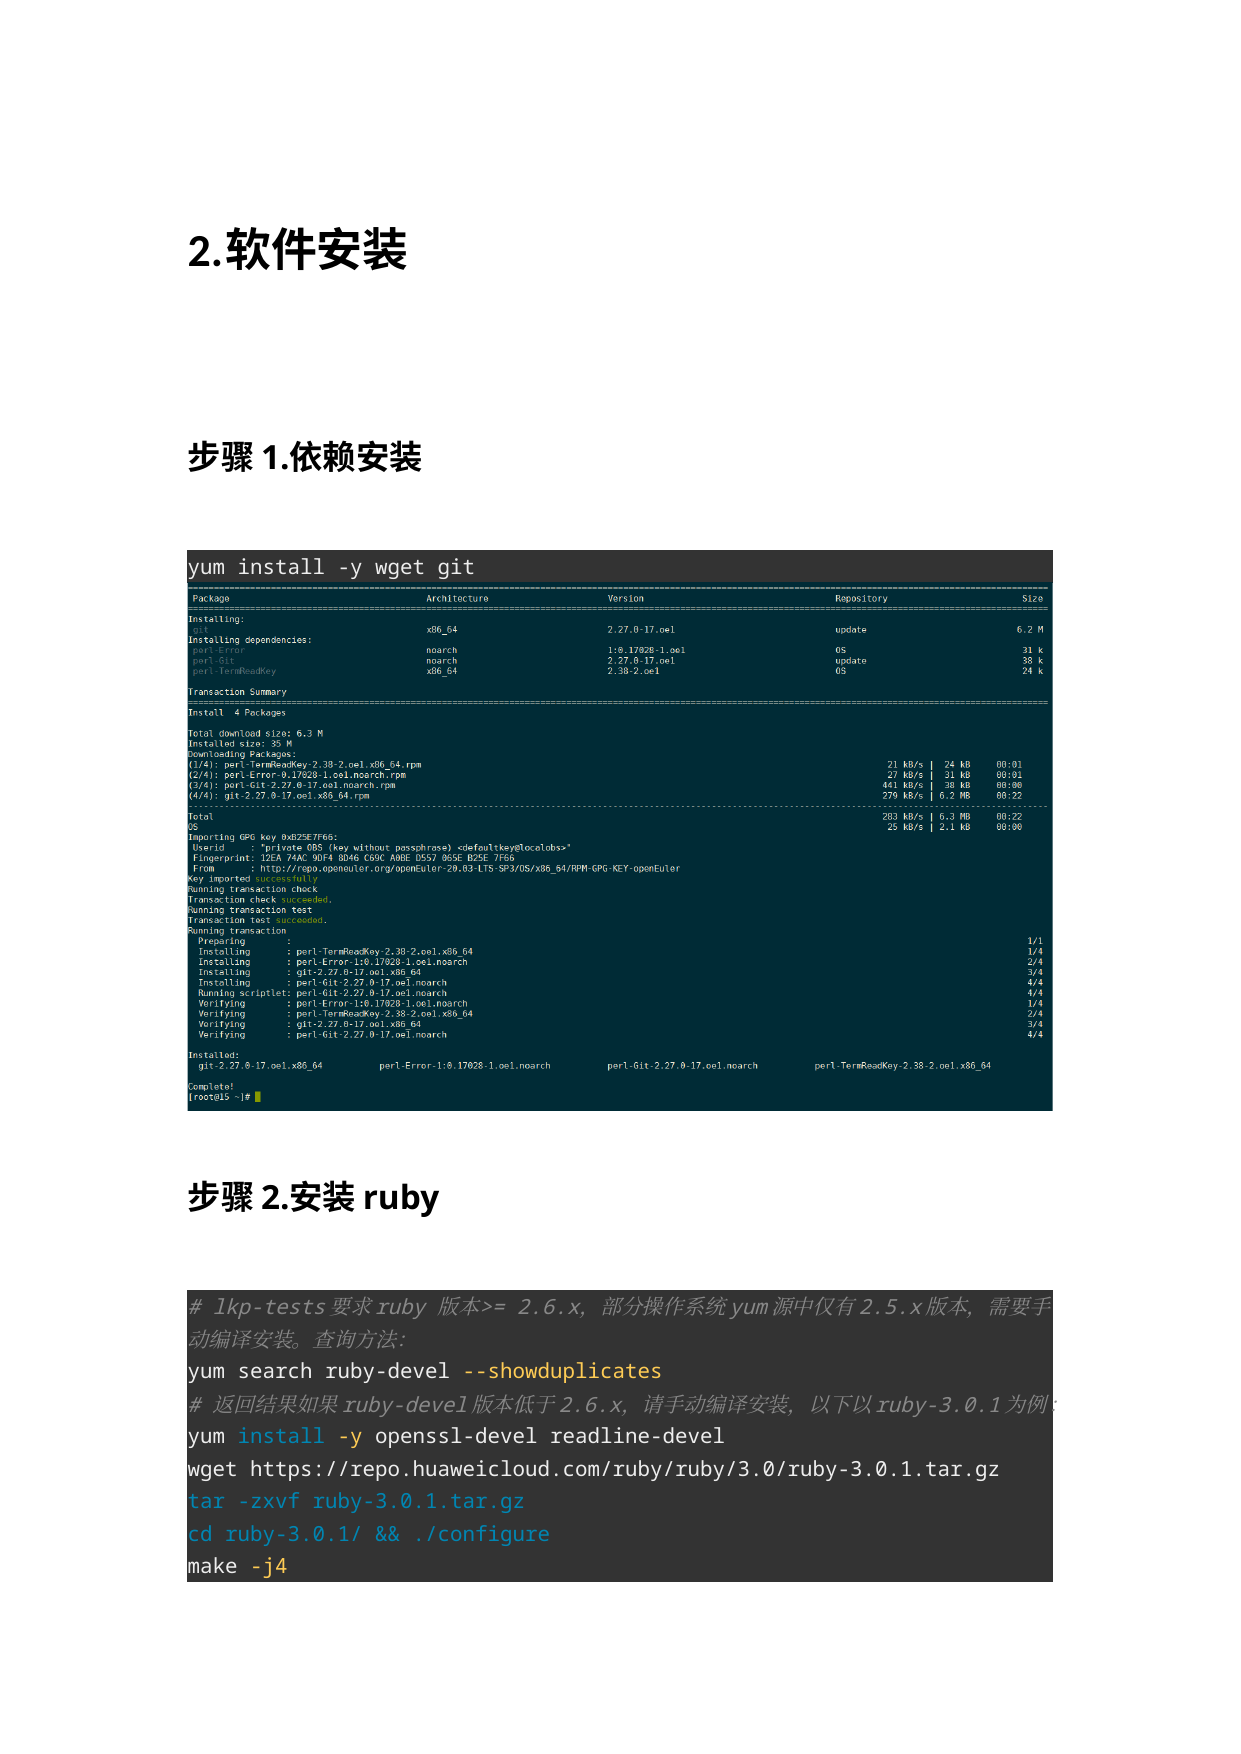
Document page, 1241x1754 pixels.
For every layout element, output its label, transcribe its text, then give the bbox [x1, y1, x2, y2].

text yum install -y wget git [187, 550, 1053, 582]
subtitle 步骤2.安装ruby [187, 1162, 1053, 1227]
text # lkp-tests要求ruby 版本>= 2.6.x，部分操作系统yum源中仅有2.5.x版本，需要手动编译安装。查询方法： [187, 1290, 1053, 1355]
text cd ruby-3.0.1/ && ./configure [187, 1517, 1053, 1550]
text make -j4 [187, 1550, 1053, 1582]
text tar -zxvf ruby-3.0.1.tar.gz [187, 1485, 1053, 1517]
text yum install -y openssl-devel readline-devel [187, 1420, 1053, 1452]
subtitle 软件安装 [187, 197, 1053, 295]
subtitle 步骤1.依赖安装 [187, 423, 1053, 488]
text # 返回结果如果ruby-devel版本低于2.6.x，请手动编译安装，以下以ruby-3.0.1为例： [187, 1387, 1053, 1420]
text wget https://repo.huaweicloud.com/ruby/ruby/3.0/ruby-3.0.1.tar.gz [187, 1452, 1053, 1485]
text yum search ruby-devel --showduplicates [187, 1355, 1053, 1387]
